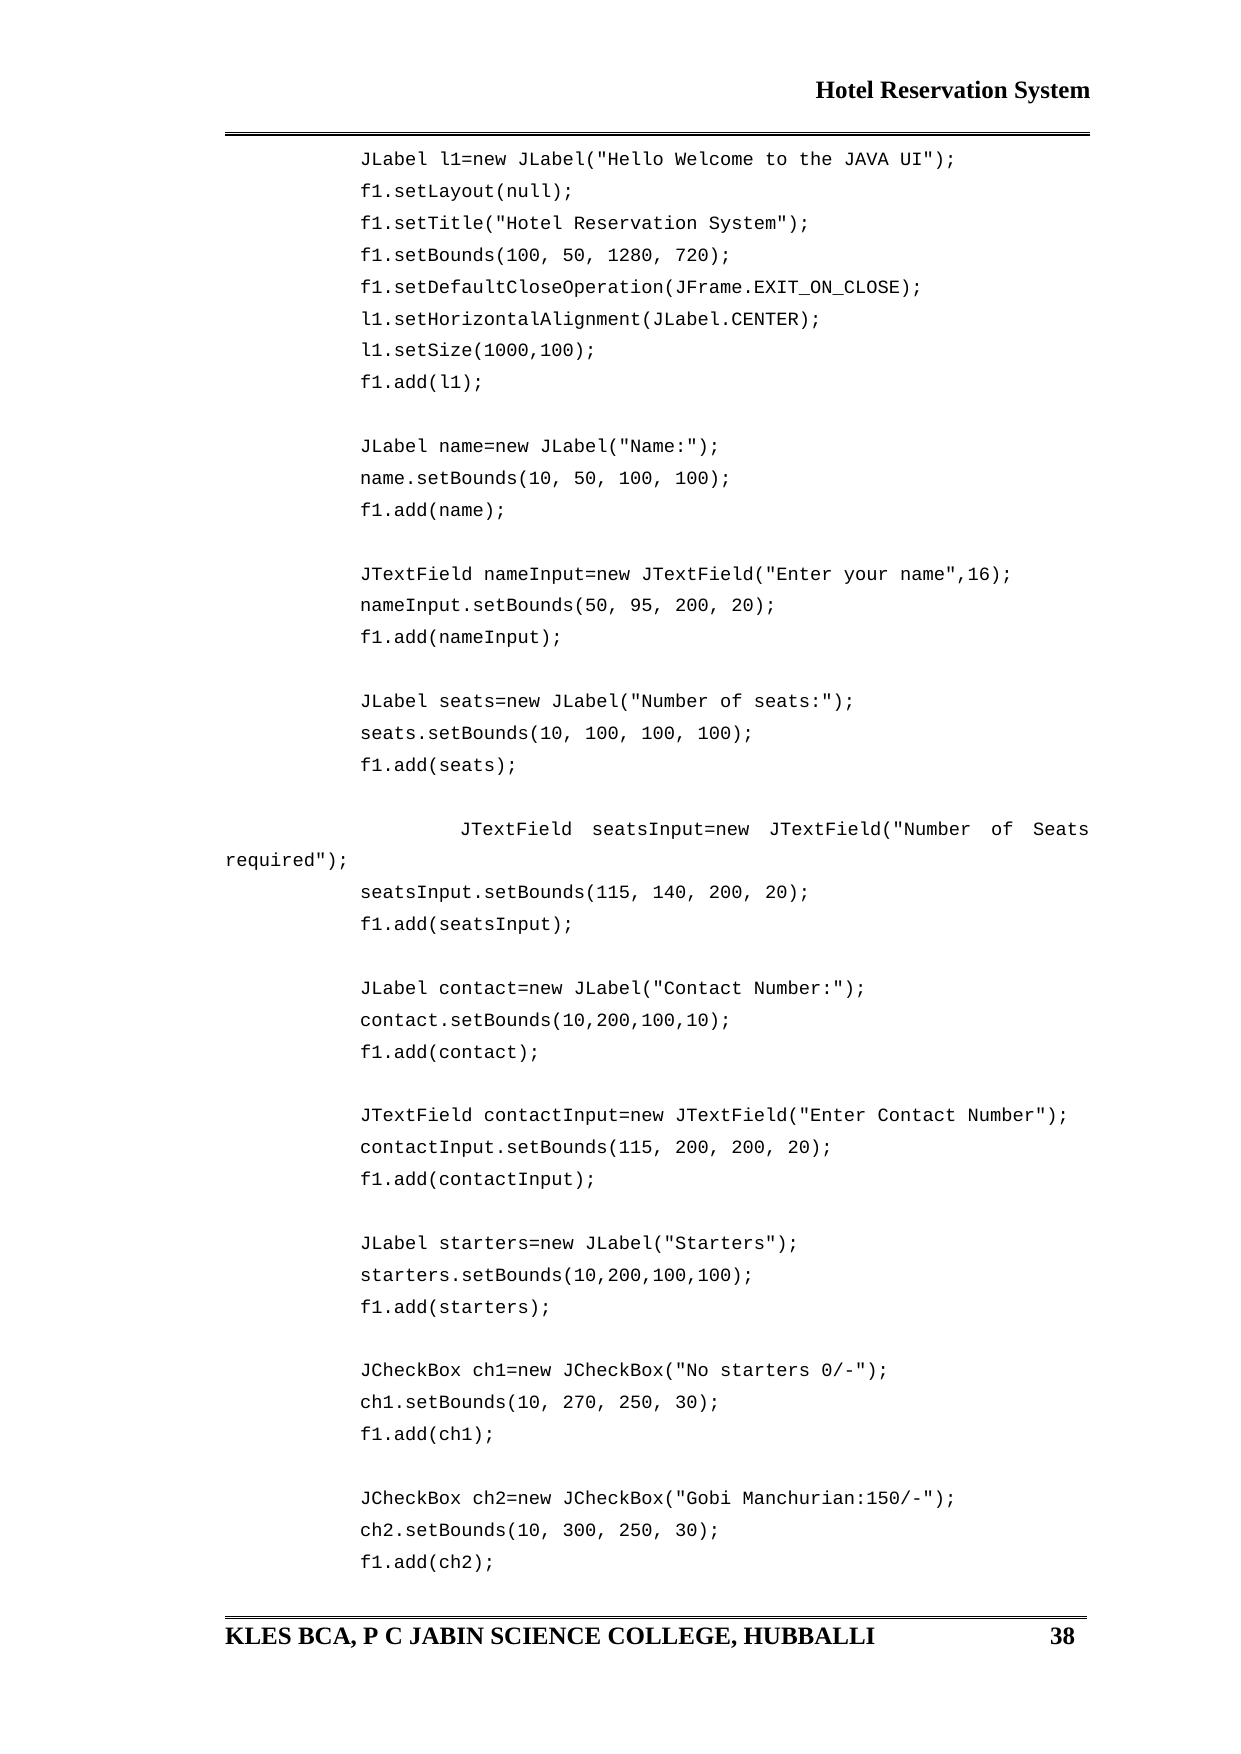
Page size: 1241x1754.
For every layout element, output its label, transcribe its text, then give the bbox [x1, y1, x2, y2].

text contactInput.setBounds(115, 200, 200, 20); [225, 1138, 1090, 1159]
text f1.setLayout(null); [225, 182, 1090, 203]
text f1.setTitle("Hotel Reservation System"); [225, 214, 1090, 235]
text JTextField contactInput=new JTextField("Enter Contact Number"); [225, 1106, 1090, 1127]
text seatsInput.setBounds(115, 140, 200, 20); [225, 883, 1090, 904]
text JCheckBox ch1=new JCheckBox("No starters 0/-"); [225, 1361, 1090, 1382]
text contact.setBounds(10,200,100,10); [225, 1011, 1090, 1032]
text JTextField seatsInput=new JTextField("Number of Seats required"); [225, 819, 1090, 872]
text nameInput.setBounds(50, 95, 200, 20); [225, 596, 1090, 617]
text JLabel contact=new JLabel("Contact Number:"); [225, 979, 1090, 1000]
text f1.add(ch1); [225, 1425, 1090, 1446]
text f1.add(ch2); [225, 1552, 1090, 1574]
text JTextField nameInput=new JTextField("Enter your name",16); [225, 564, 1090, 586]
text JLabel name=new JLabel("Name:"); [225, 437, 1090, 458]
text seats.setBounds(10, 100, 100, 100); [225, 724, 1090, 745]
text f1.add(starters); [225, 1297, 1090, 1319]
text f1.add(nameInput); [225, 628, 1090, 649]
text ch1.setBounds(10, 270, 250, 30); [225, 1393, 1090, 1414]
text f1.add(seats); [225, 756, 1090, 777]
text f1.add(name); [225, 501, 1090, 522]
text f1.add(seatsInput); [225, 915, 1090, 936]
text name.setBounds(10, 50, 100, 100); [225, 469, 1090, 490]
text JLabel seats=new JLabel("Number of seats:"); [225, 692, 1090, 713]
text f1.add(contactInput); [225, 1170, 1090, 1191]
text l1.setHorizontalAlignment(JLabel.CENTER); [225, 309, 1090, 331]
text f1.add(contact); [225, 1042, 1090, 1064]
text starters.setBounds(10,200,100,100); [225, 1266, 1090, 1287]
text JLabel starters=new JLabel("Starters"); [225, 1234, 1090, 1255]
text f1.add(l1); [225, 373, 1090, 394]
text JCheckBox ch2=new JCheckBox("Gobi Manchurian:150/-"); [225, 1489, 1090, 1510]
text ch2.setBounds(10, 300, 250, 30); [225, 1521, 1090, 1542]
text f1.setDefaultCloseOperation(JFrame.EXIT_ON_CLOSE); [225, 277, 1090, 299]
text f1.setBounds(100, 50, 1280, 720); [225, 246, 1090, 267]
text JLabel l1=new JLabel("Hello Welcome to the JAVA UI"); [225, 150, 1090, 171]
text l1.setSize(1000,100); [225, 341, 1090, 362]
